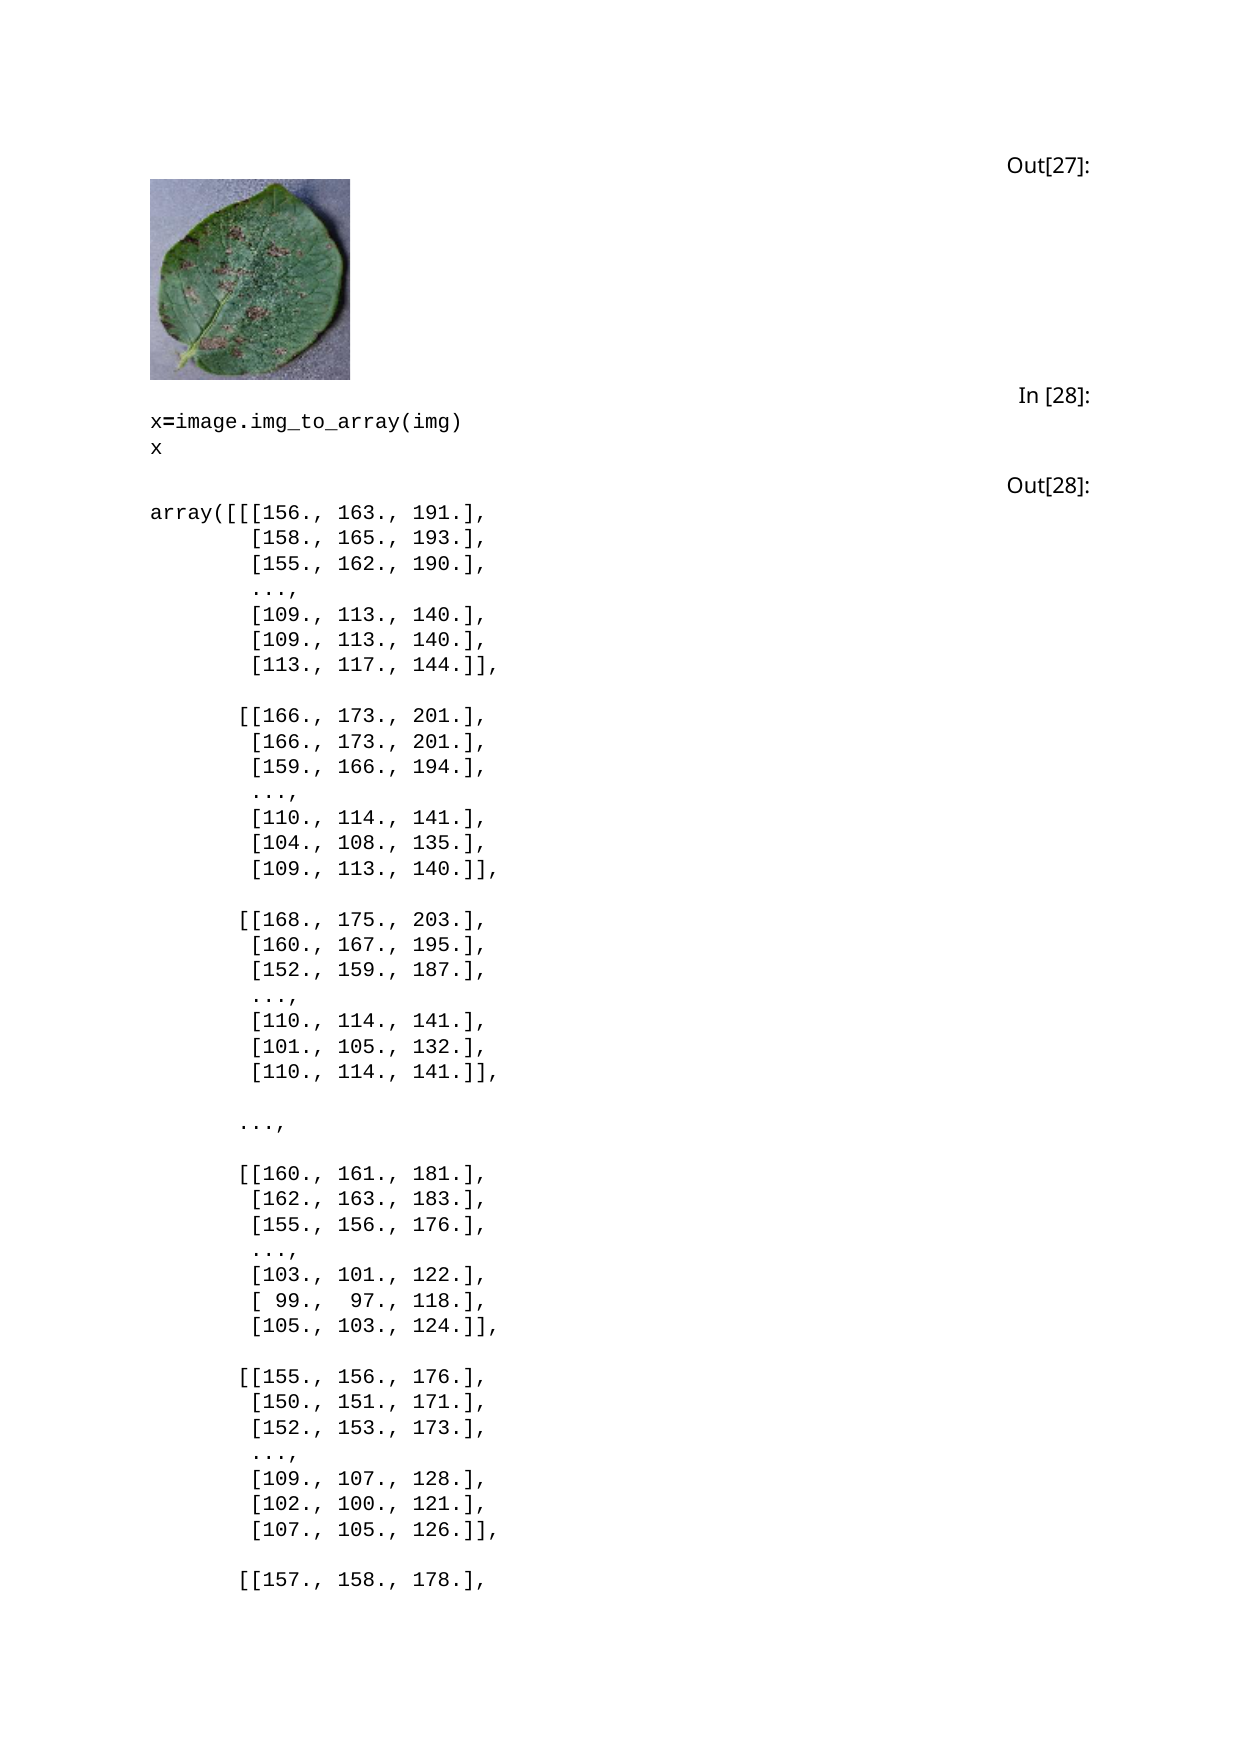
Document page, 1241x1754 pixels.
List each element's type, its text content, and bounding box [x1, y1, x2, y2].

text [104., 108., 135.], [150, 831, 1090, 856]
text [109., 113., 140.]], [150, 856, 1090, 881]
text [[155., 156., 176.], [150, 1364, 1090, 1390]
text [152., 153., 173.], [150, 1415, 1090, 1441]
text [166., 173., 201.], [150, 729, 1090, 754]
text ..., [150, 780, 1090, 805]
text [[168., 175., 203.], [150, 907, 1090, 932]
text In [28]: [150, 380, 1090, 409]
text [ 99., 97., 118.], [150, 1288, 1090, 1313]
text ..., [150, 576, 1090, 602]
text [158., 165., 193.], [150, 526, 1090, 551]
text [109., 113., 140.], [150, 602, 1090, 627]
text [113., 117., 144.]], [150, 653, 1090, 678]
text [[166., 173., 201.], [150, 703, 1090, 729]
text ..., [150, 1237, 1090, 1263]
text ..., [150, 1441, 1090, 1466]
text Out[27]: [150, 150, 1090, 180]
text [109., 107., 128.], [150, 1466, 1090, 1491]
text Out[28]: [150, 470, 1090, 500]
text [155., 156., 176.], [150, 1212, 1090, 1237]
text [159., 166., 194.], [150, 754, 1090, 780]
text [110., 114., 141.], [150, 1008, 1090, 1034]
text [152., 159., 187.], [150, 958, 1090, 983]
text [109., 113., 140.], [150, 627, 1090, 653]
text ..., [150, 983, 1090, 1008]
text [101., 105., 132.], [150, 1034, 1090, 1059]
text [105., 103., 124.]], [150, 1313, 1090, 1339]
text array([[[156., 163., 191.], [150, 500, 1090, 526]
text x=image.img_to_array(img) [150, 409, 1090, 435]
text [107., 105., 126.]], [150, 1517, 1090, 1542]
text [110., 114., 141.], [150, 805, 1090, 831]
text [155., 162., 190.], [150, 551, 1090, 576]
text [[157., 158., 178.], [150, 1568, 1090, 1593]
text [110., 114., 141.]], [150, 1059, 1090, 1085]
text [162., 163., 183.], [150, 1186, 1090, 1212]
text [102., 100., 121.], [150, 1491, 1090, 1517]
text [103., 101., 122.], [150, 1263, 1090, 1288]
text [160., 167., 195.], [150, 932, 1090, 958]
text [150., 151., 171.], [150, 1390, 1090, 1415]
text [[160., 161., 181.], [150, 1161, 1090, 1186]
picture [150, 179, 350, 380]
text x [150, 435, 1090, 460]
text ..., [150, 1110, 1090, 1136]
